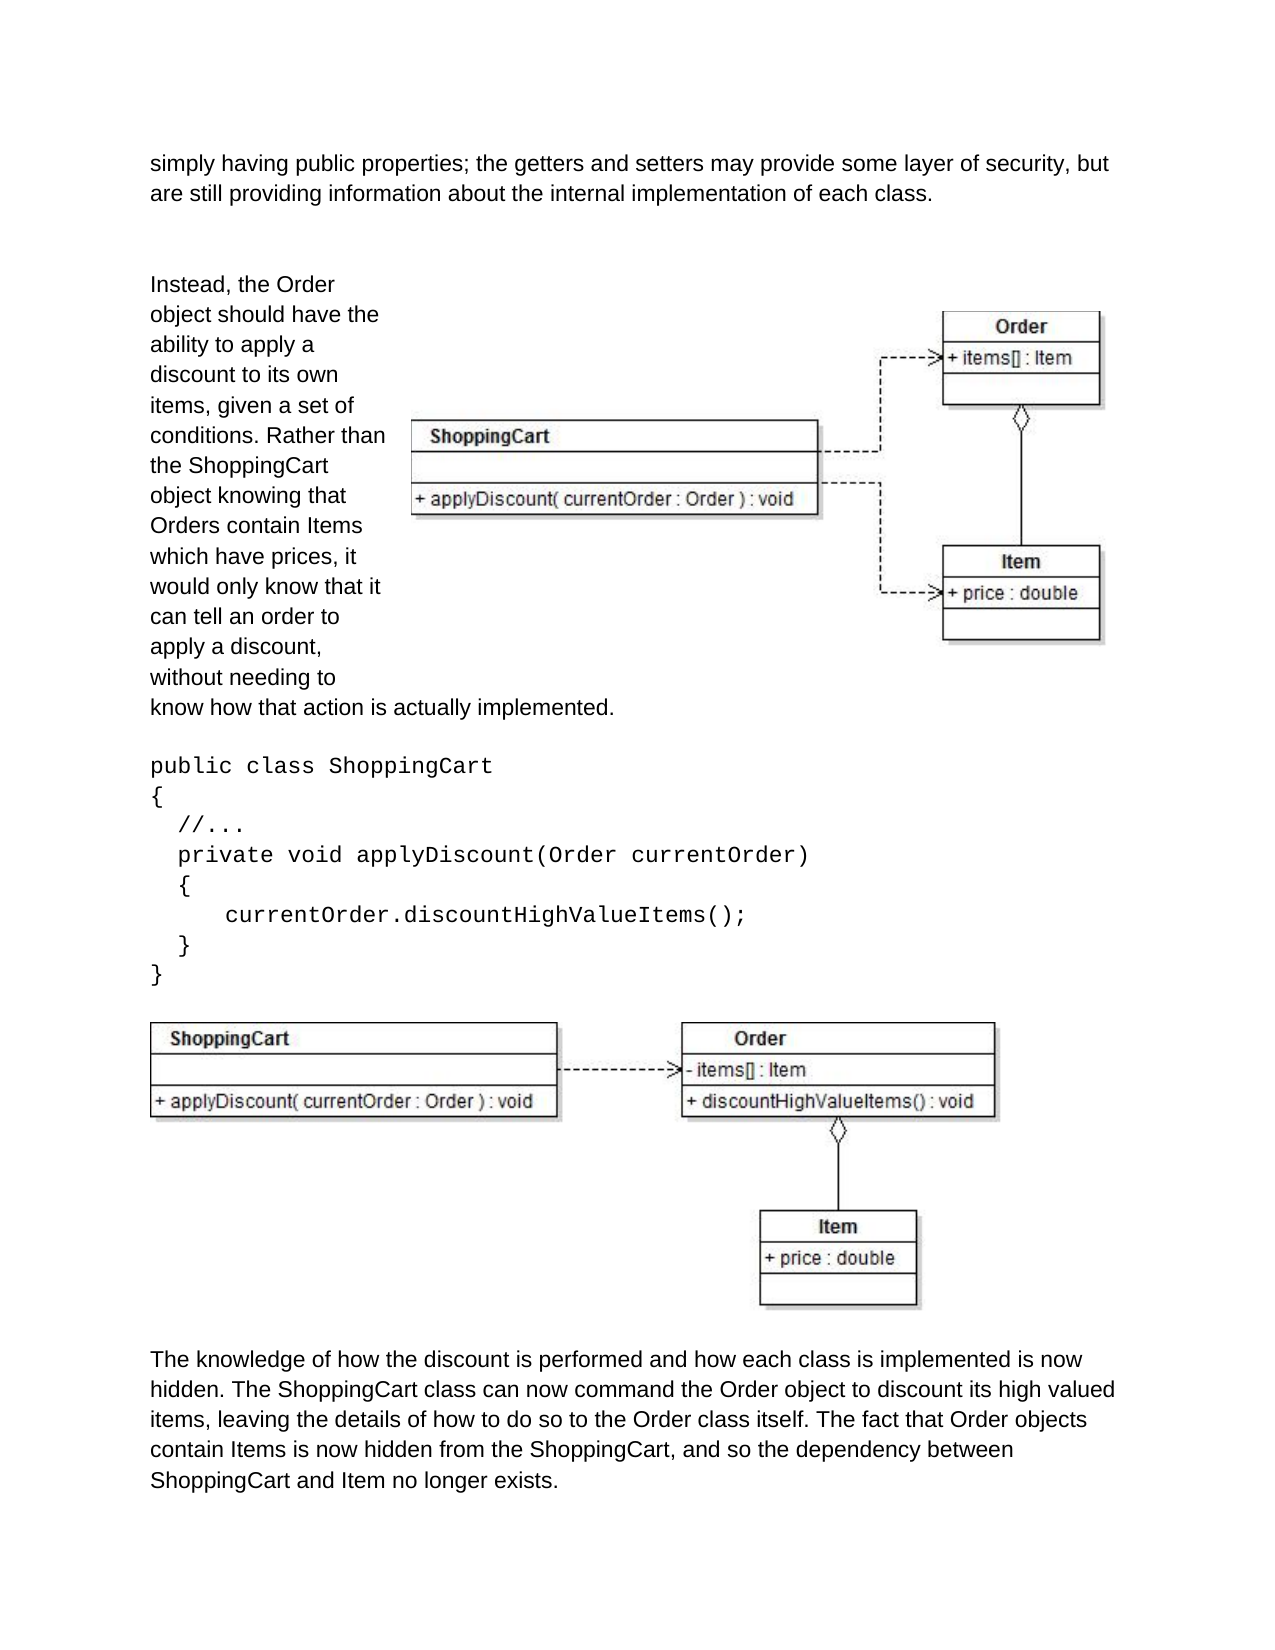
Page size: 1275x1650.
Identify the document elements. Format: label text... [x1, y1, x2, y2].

text private void applyDiscount(Order currentOrder) [150, 843, 1125, 869]
text { [150, 784, 1125, 810]
picture [150, 1022, 1002, 1312]
text } [150, 963, 1125, 989]
text { [150, 873, 1125, 899]
text public class ShoppingCart [150, 754, 1125, 780]
text The knowledge of how the discount is performed and how each class is implemented is now hidden. The ShoppingCart class can now command the Order object to discount its high valued items, leaving the details of how to do so to the Order class itself. The fact that Order objects contain Items is now hidden from the ShoppingCart, and so the dependency between ShoppingCart and Item no longer exists. [150, 1346, 1125, 1493]
text } [150, 933, 1125, 959]
text currentOrder.discountHighValueItems(); [150, 903, 1125, 929]
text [150, 150, 1125, 207]
text //... [150, 814, 1125, 840]
picture [411, 311, 1107, 647]
